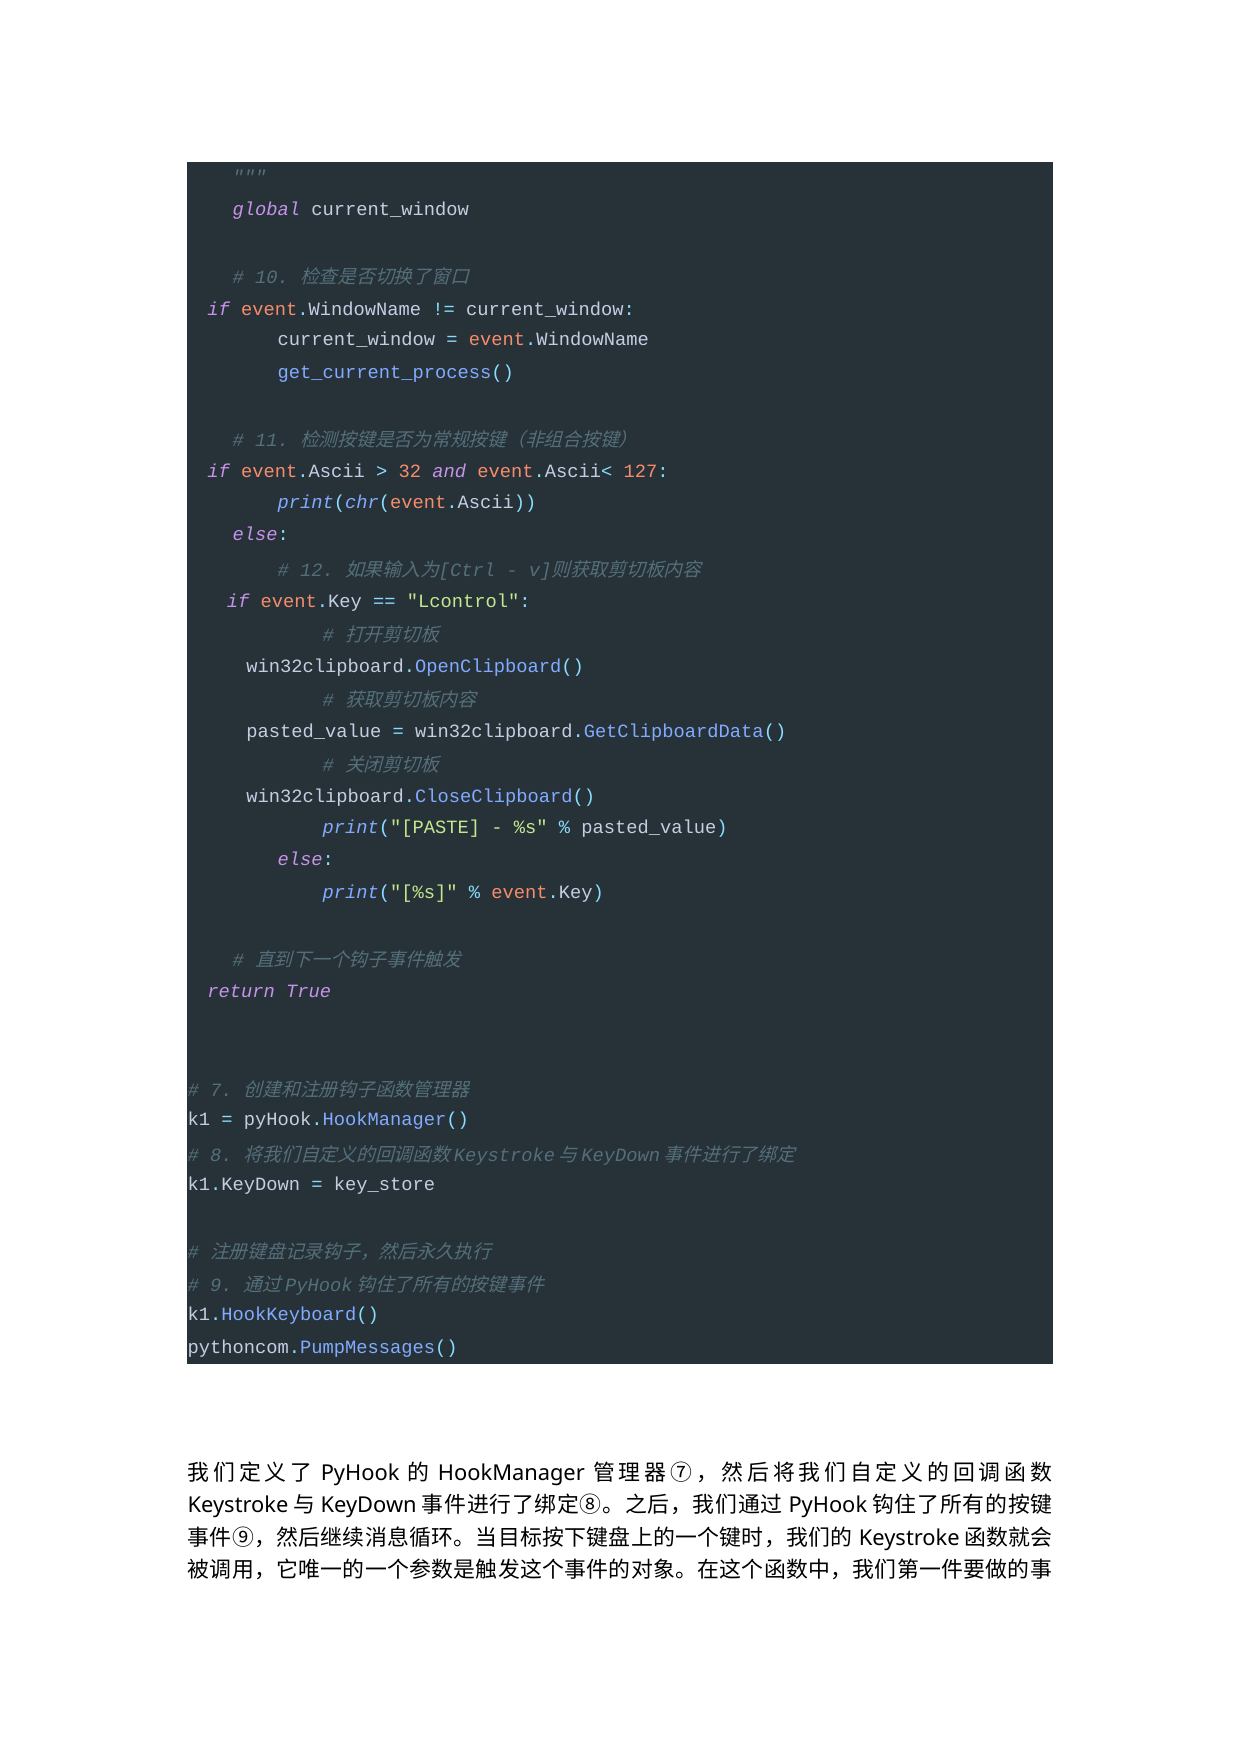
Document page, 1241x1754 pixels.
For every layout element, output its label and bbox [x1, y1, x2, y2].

text [187, 162, 1053, 1364]
text [187, 1454, 1053, 1584]
